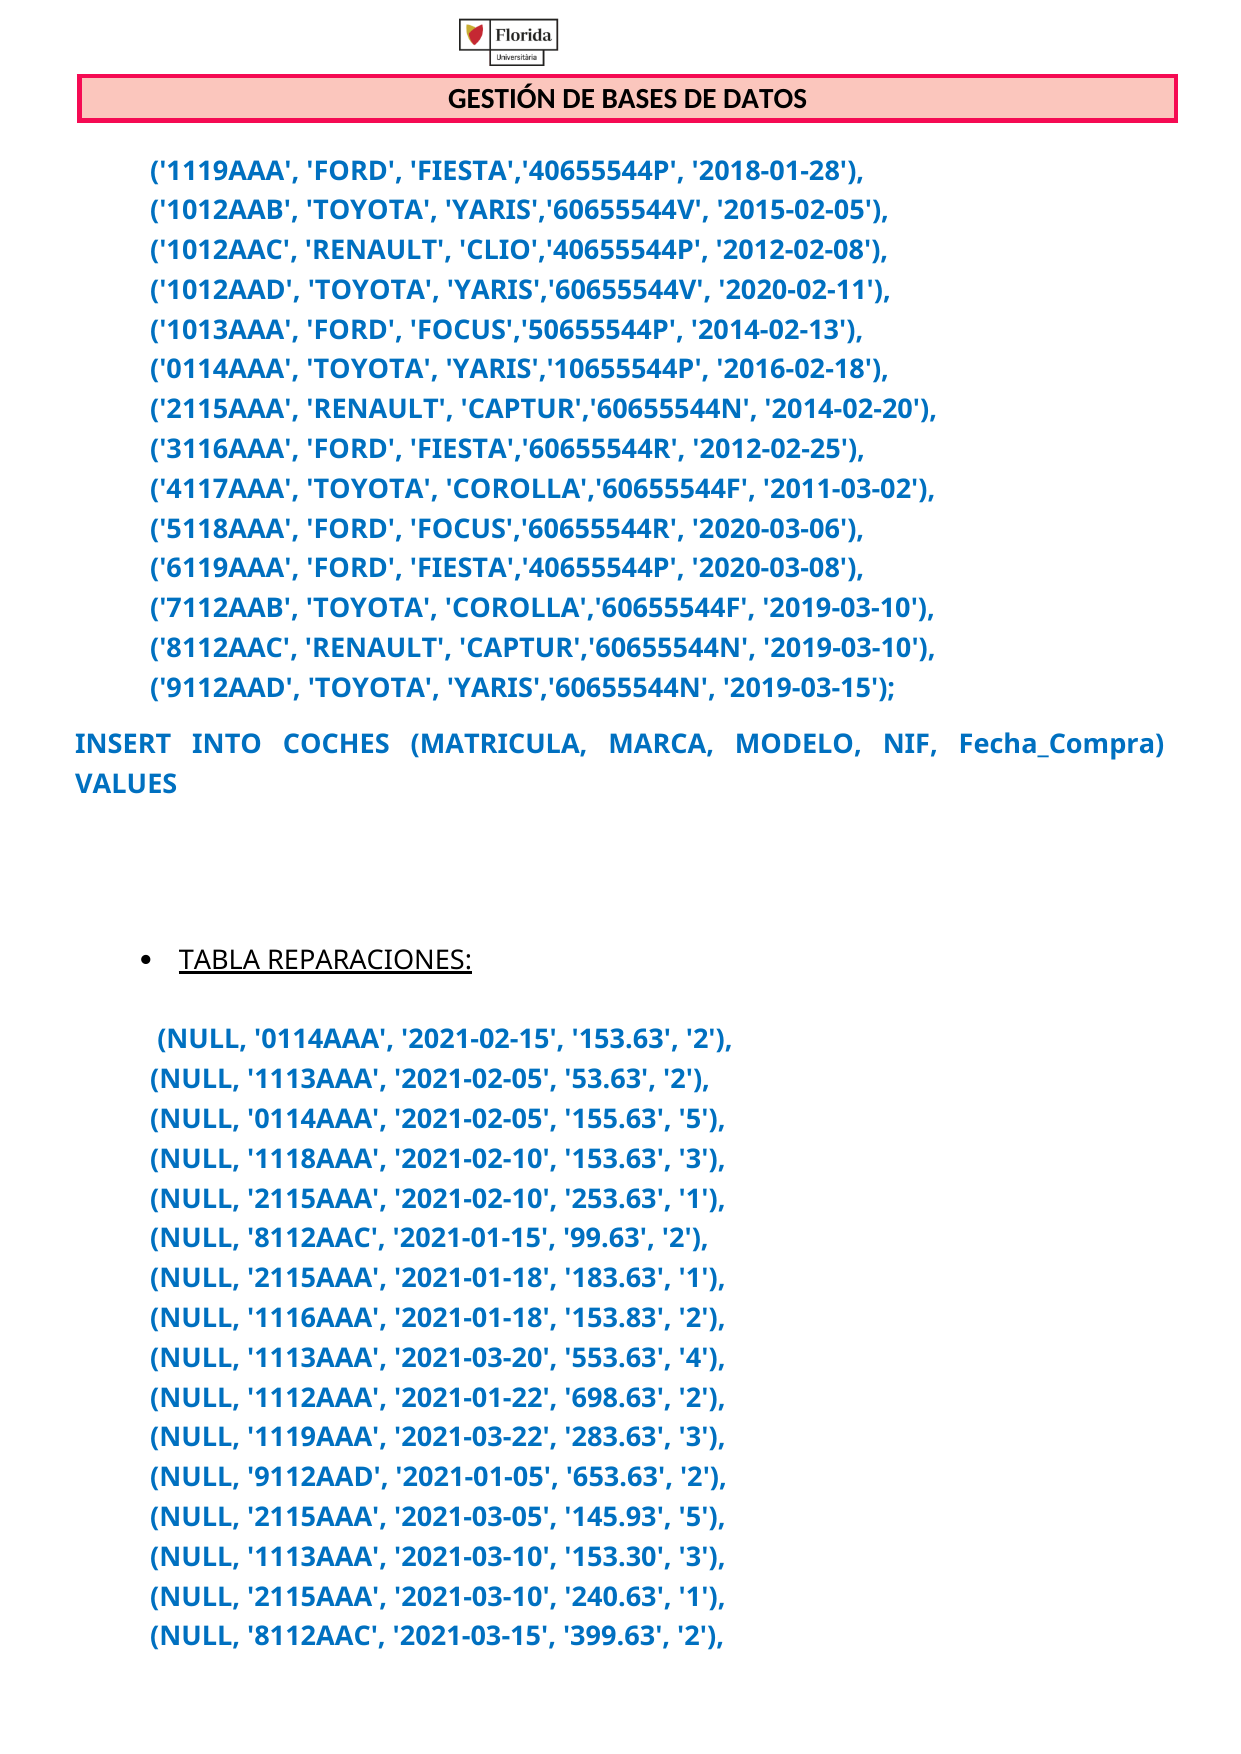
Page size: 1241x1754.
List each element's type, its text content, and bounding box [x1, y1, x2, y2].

list (NULL, '1113AAA', '2021-02-05', '53.63', '2'), [150, 1060, 1165, 1097]
list ('1013AAA', 'FORD', 'FOCUS','50655544P', '2014-02-13'), [150, 310, 1165, 347]
list (NULL, '1113AAA', '2021-03-10', '153.30', '3'), [150, 1537, 1165, 1574]
list (NULL, '2115AAA', '2021-02-10', '253.63', '1'), [150, 1179, 1165, 1216]
list (NULL, '1112AAA', '2021-01-22', '698.63', '2'), [150, 1378, 1165, 1415]
list (NULL, '1116AAA', '2021-01-18', '153.83', '2'), [150, 1298, 1165, 1335]
list (NULL, '9112AAD', '2021-01-05', '653.63', '2'), [150, 1458, 1165, 1494]
list (NULL, '1119AAA', '2021-03-22', '283.63', '3'), [150, 1418, 1165, 1455]
list (NULL, '1113AAA', '2021-03-20', '553.63', '4'), [150, 1338, 1165, 1375]
list (NULL, '0114AAA', '2021-02-15', '153.63', '2'), [150, 1020, 1165, 1057]
list ('8112AAC', 'RENAULT', 'CAPTUR','60655544N', '2019-03-10'), [150, 628, 1165, 665]
list TABLA REPARACIONES: [141, 940, 1165, 977]
list ('4117AAA', 'TOYOTA', 'COROLLA','60655544F', '2011-03-02'), [150, 469, 1165, 506]
list (NULL, '0114AAA', '2021-02-05', '155.63', '5'), [150, 1099, 1165, 1136]
list (NULL, '1118AAA', '2021-02-10', '153.63', '3'), [150, 1139, 1165, 1176]
list ('5118AAA', 'FORD', 'FOCUS','60655544R', '2020-03-06'), [150, 509, 1165, 546]
text INSERT INTO COCHES (MATRICULA, MARCA, MODELO, NIF, Fecha_Compra) VALUES [75, 725, 1165, 801]
list ('1012AAC', 'RENAULT', 'CLIO','40655544P', '2012-02-08'), [150, 231, 1165, 267]
list (NULL, '2115AAA', '2021-03-05', '145.93', '5'), [150, 1497, 1165, 1534]
list ('1119AAA', 'FORD', 'FIESTA','40655544P', '2018-01-28'), [150, 151, 1165, 188]
list ('7112AAB', 'TOYOTA', 'COROLLA','60655544F', '2019-03-10'), [150, 589, 1165, 626]
list ('9112AAD', 'TOYOTA', 'YARIS','60655544N', '2019-03-15'); [150, 668, 1165, 705]
list (NULL, '2115AAA', '2021-03-10', '240.63', '1'), [150, 1577, 1165, 1614]
list ('2115AAA', 'RENAULT', 'CAPTUR','60655544N', '2014-02-20'), [150, 390, 1165, 427]
list ('3116AAA', 'FORD', 'FIESTA','60655544R', '2012-02-25'), [150, 429, 1165, 466]
list ('6119AAA', 'FORD', 'FIESTA','40655544P', '2020-03-08'), [150, 549, 1165, 586]
list (NULL, '8112AAC', '2021-01-15', '99.63', '2'), [150, 1219, 1165, 1256]
picture [455, 16, 562, 69]
list ('1012AAD', 'TOYOTA', 'YARIS','60655544V', '2020-02-11'), [150, 270, 1165, 307]
list ('1012AAB', 'TOYOTA', 'YARIS','60655544V', '2015-02-05'), [150, 191, 1165, 228]
list (NULL, '8112AAC', '2021-03-15', '399.63', '2'), [150, 1617, 1165, 1654]
list ('0114AAA', 'TOYOTA', 'YARIS','10655544P', '2016-02-18'), [150, 350, 1165, 387]
list (NULL, '2115AAA', '2021-01-18', '183.63', '1'), [150, 1259, 1165, 1296]
